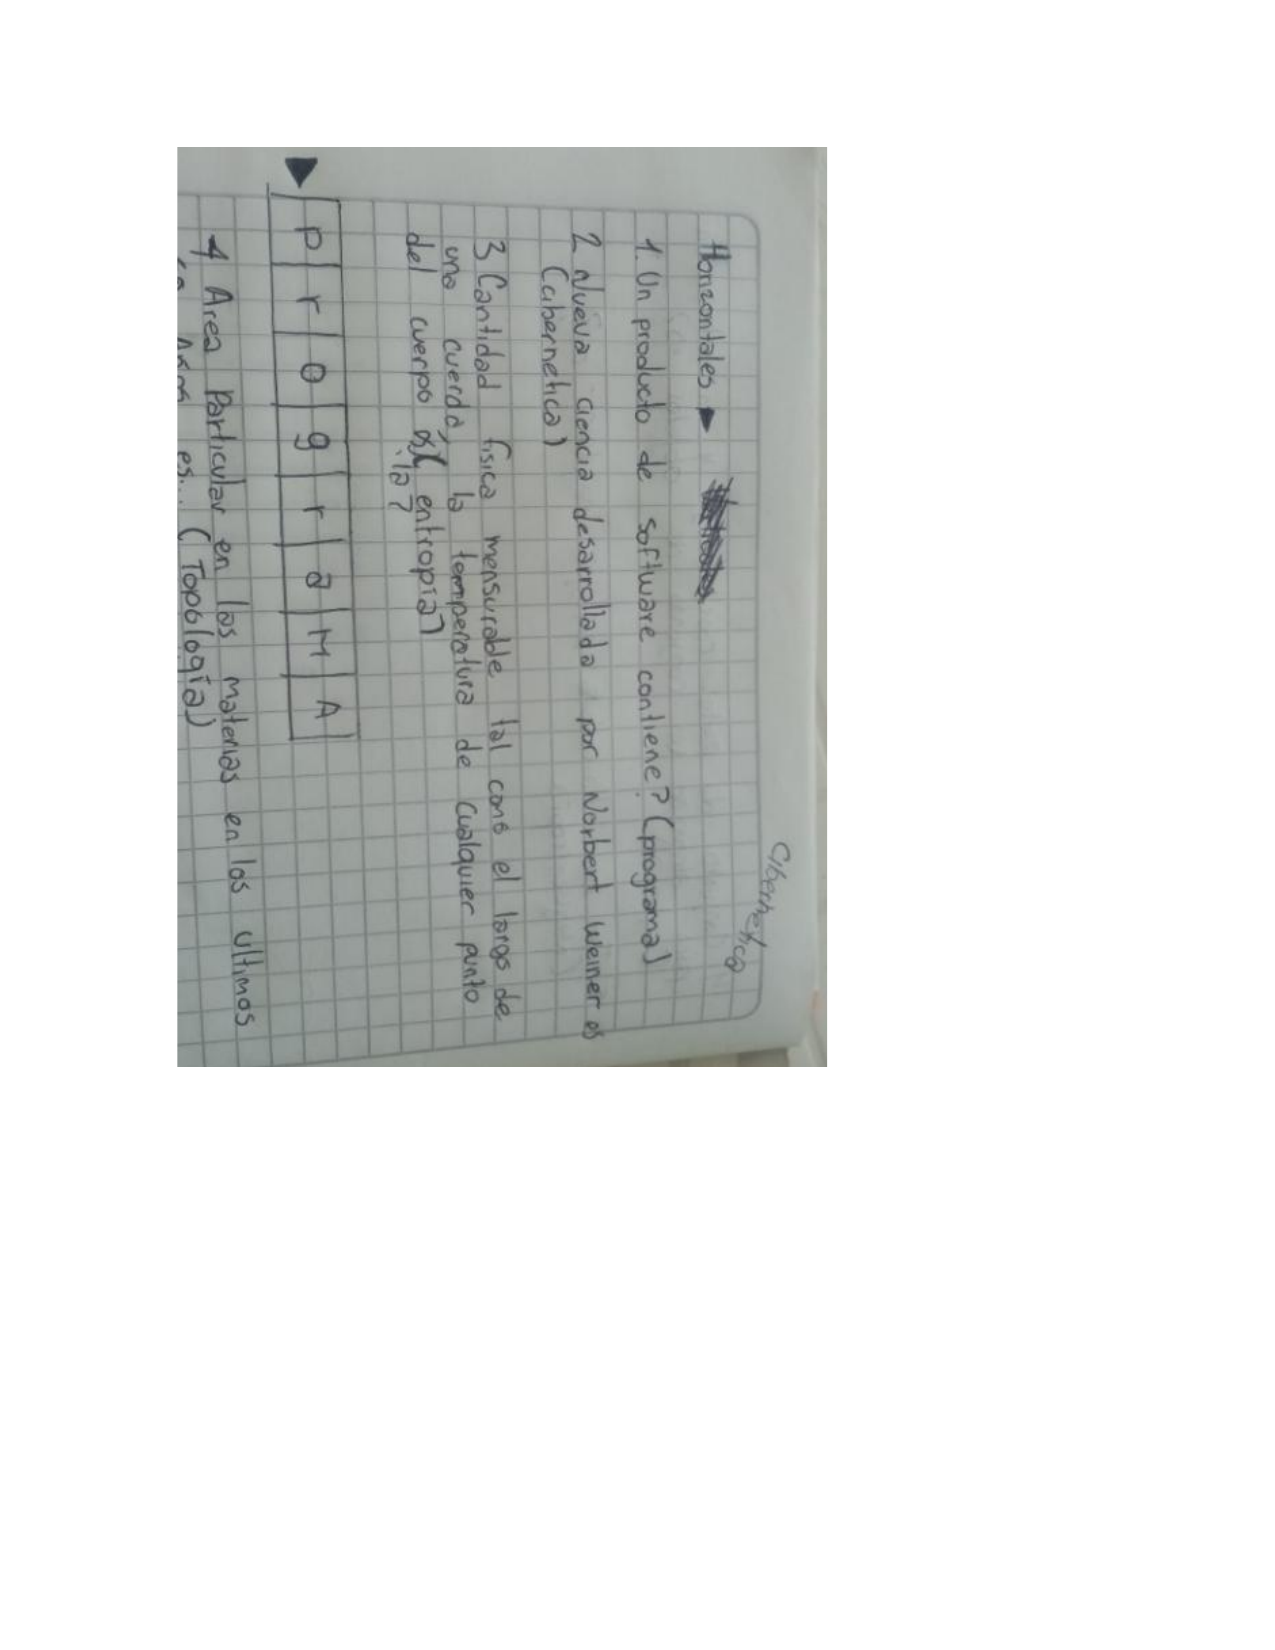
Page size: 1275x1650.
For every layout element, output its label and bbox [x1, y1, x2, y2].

picture [177, 147, 828, 1067]
